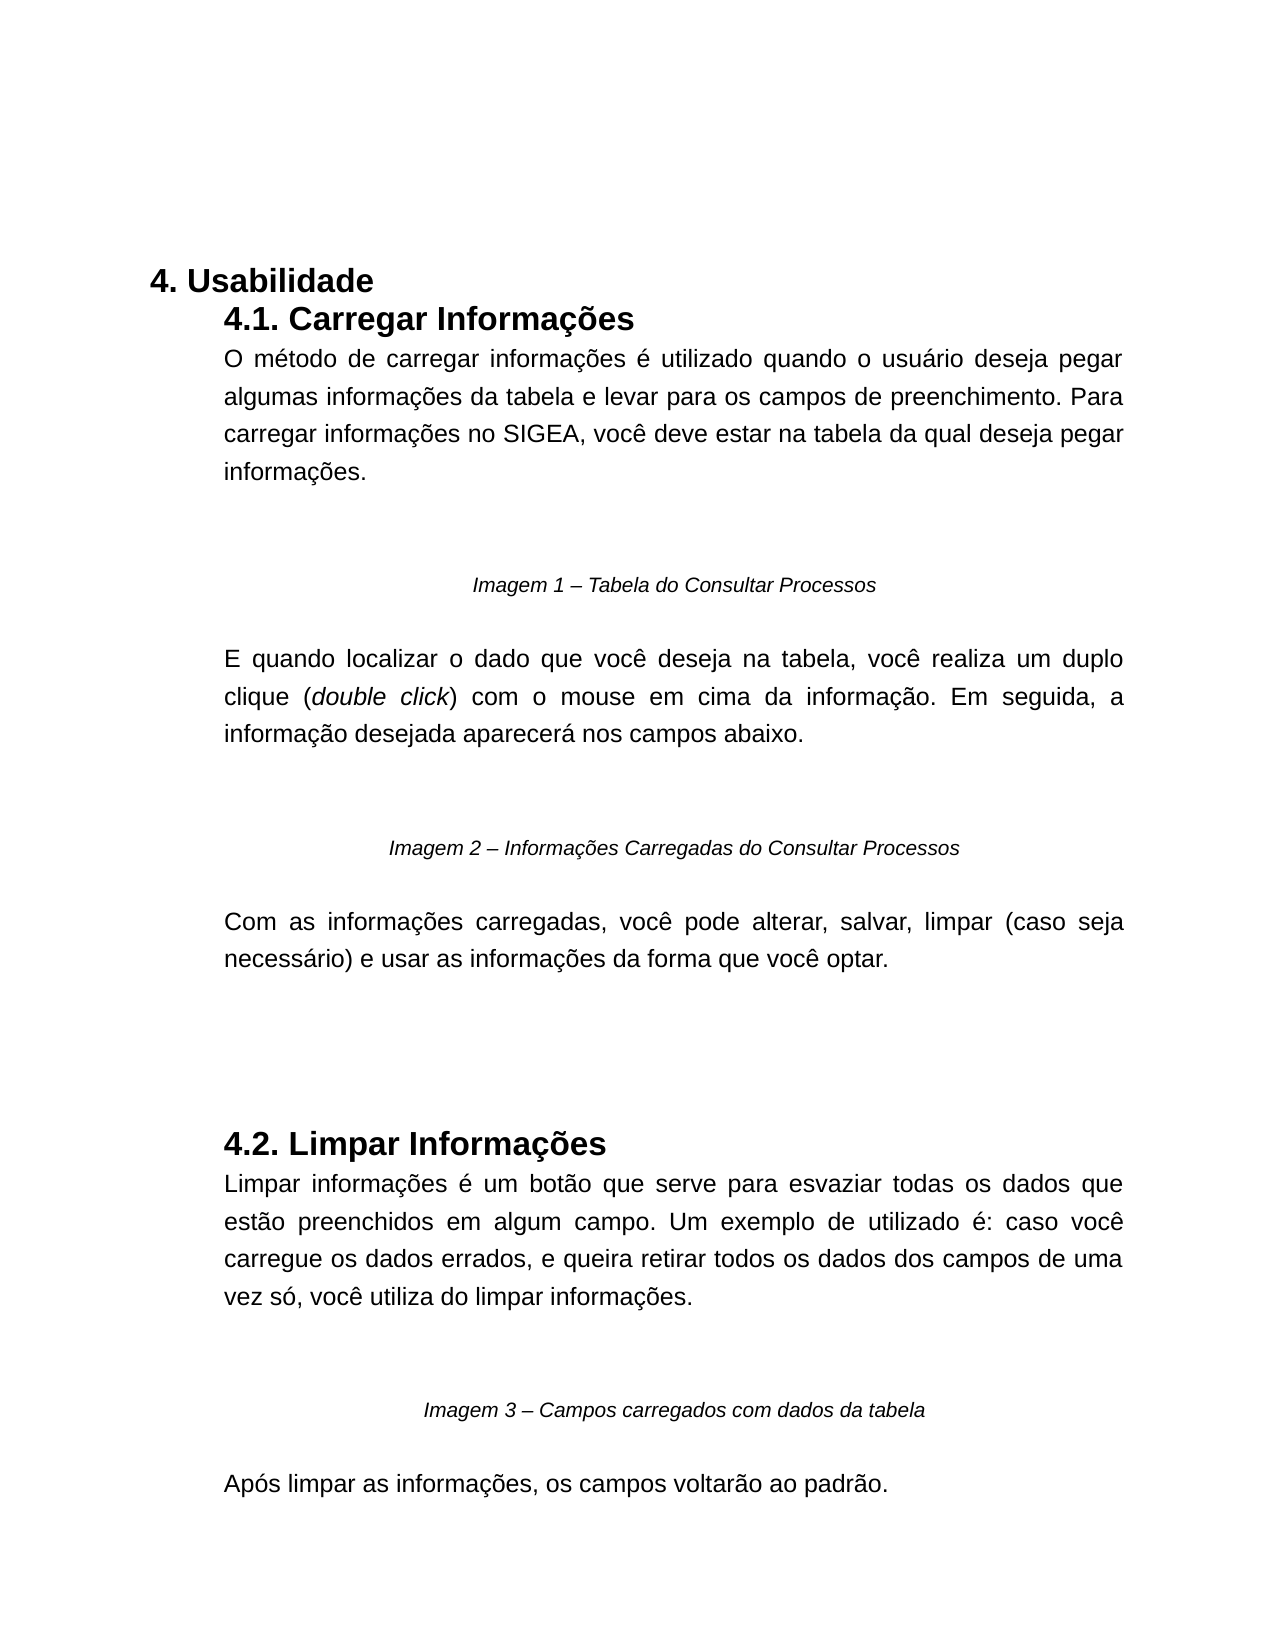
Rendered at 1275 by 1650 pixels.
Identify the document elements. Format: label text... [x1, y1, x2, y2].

text Imagem 2 – Informações Carregadas do Consultar Processos [224, 825, 1125, 862]
text 4. Usabilidade [150, 262, 1125, 300]
text O método de carregar informações é utilizado quando o usuário deseja pegar algumas informações da tabela e levar para os campos de preenchimento. Para carregar informações no SIGEA, você deve estar na tabela da qual deseja pegar informações. [224, 337, 1125, 487]
text E quando localizar o dado que você deseja na tabela, você realiza um duplo clique (double click) com o mouse em cima da informação. Em seguida, a informação desejada aparecerá nos campos abaixo. [224, 637, 1125, 750]
text Imagem 3 – Campos carregados com dados da tabela [224, 1387, 1125, 1425]
text 4.2. Limpar Informações [224, 1125, 1125, 1162]
text Com as informações carregadas, você pode alterar, salvar, limpar (caso seja necessário) e usar as informações da forma que você optar. [224, 900, 1125, 975]
text Limpar informações é um botão que serve para esvaziar todas os dados que estão preenchidos em algum campo. Um exemplo de utilizado é: caso você carregue os dados errados, e queira retirar todos os dados dos campos de uma vez só, você utiliza do limpar informações. [224, 1162, 1125, 1312]
text 4.1. Carregar Informações [224, 300, 1125, 337]
text Imagem 1 – Tabela do Consultar Processos [224, 562, 1125, 600]
text Após limpar as informações, os campos voltarão ao padrão. [224, 1462, 1125, 1500]
